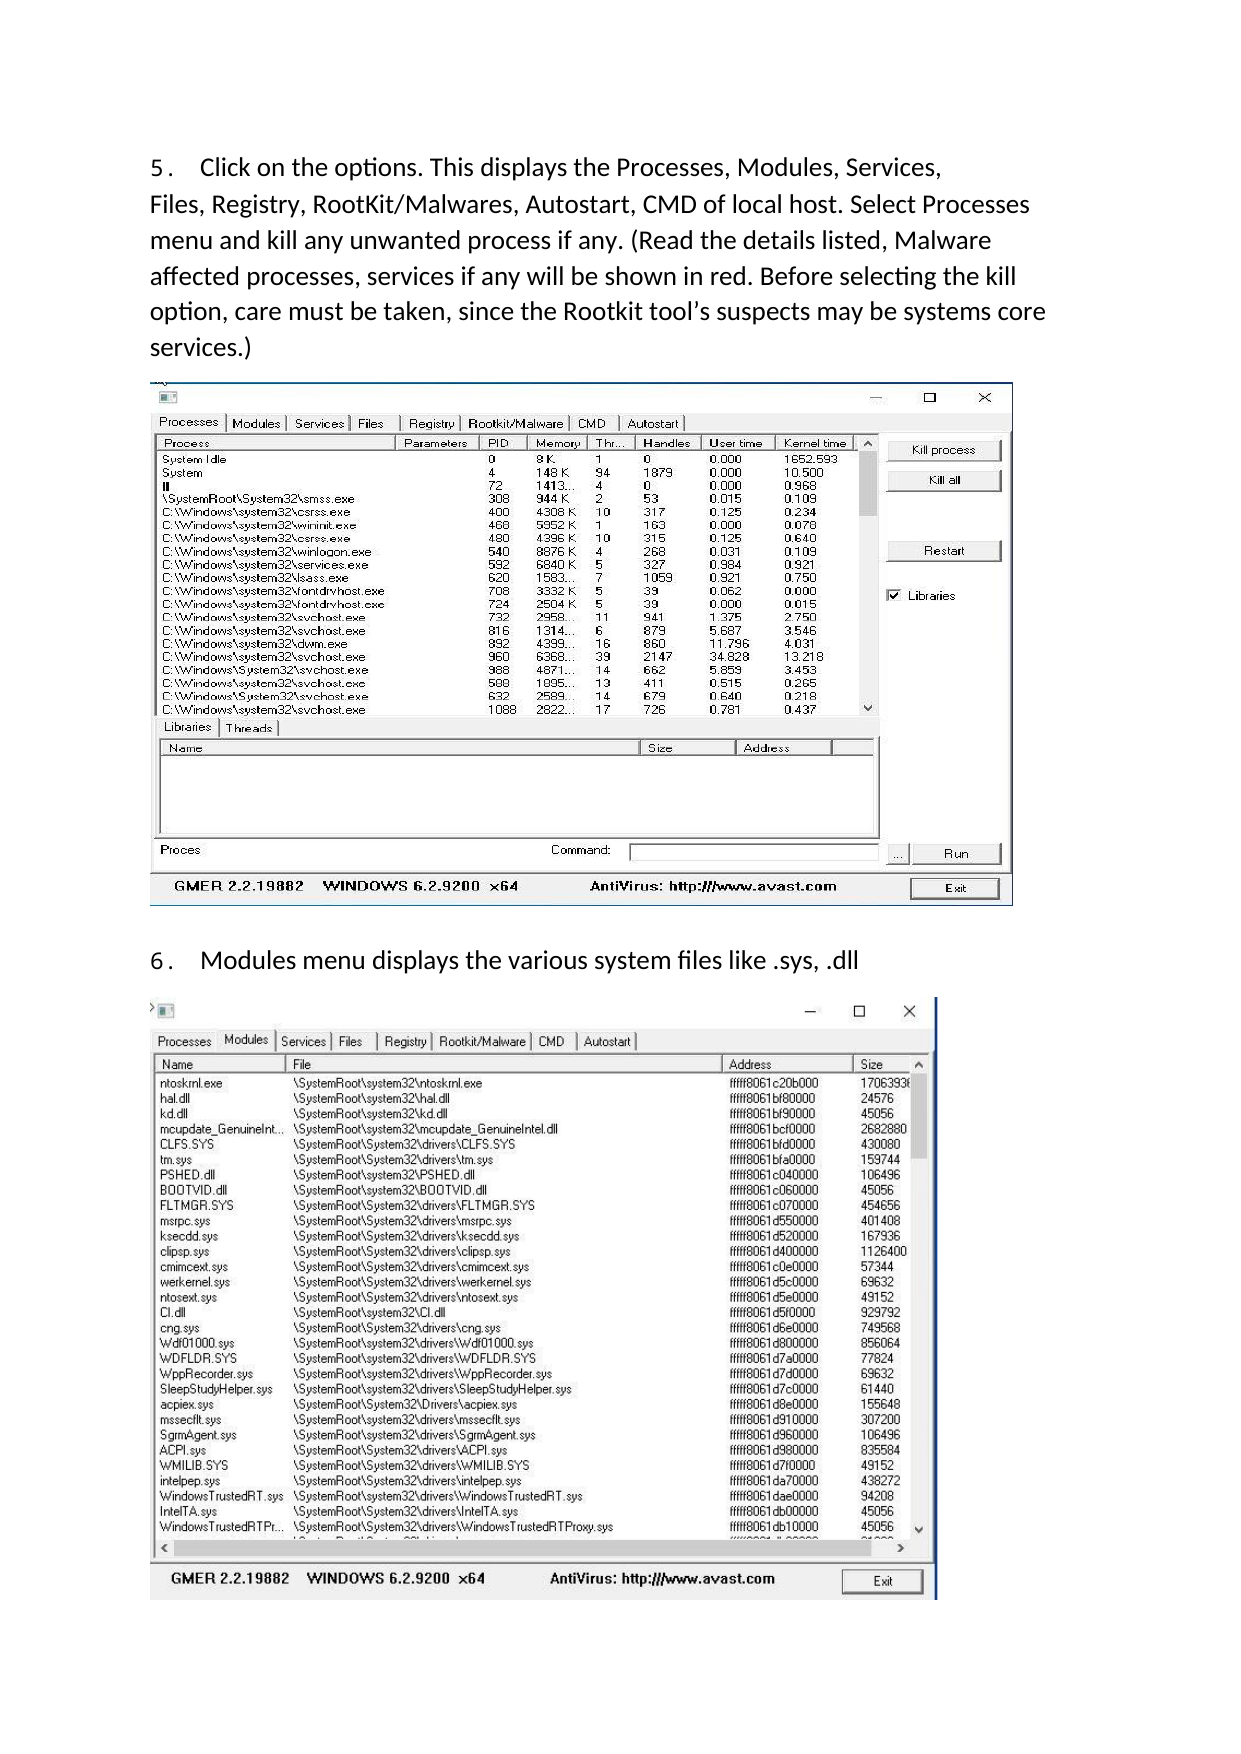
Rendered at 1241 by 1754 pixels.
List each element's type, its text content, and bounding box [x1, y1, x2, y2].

list Modules menu displays the various system files like .sys, .dll [150, 943, 1077, 976]
picture [150, 997, 938, 1600]
text Files, Registry, RootKit/Malwares, Autostart, CMD of local host. Select Processes menu and kill any unwanted process if any. (Read the details listed, Malware affected processes, services if any will be shown in red. Before selecting the kill option, care must be taken, since the Rootkit tool’s suspects may be systems core services.) [149, 187, 1077, 363]
picture [150, 382, 1013, 906]
list Click on the options. This displays the Processes, Modules, Services, [150, 150, 1077, 183]
